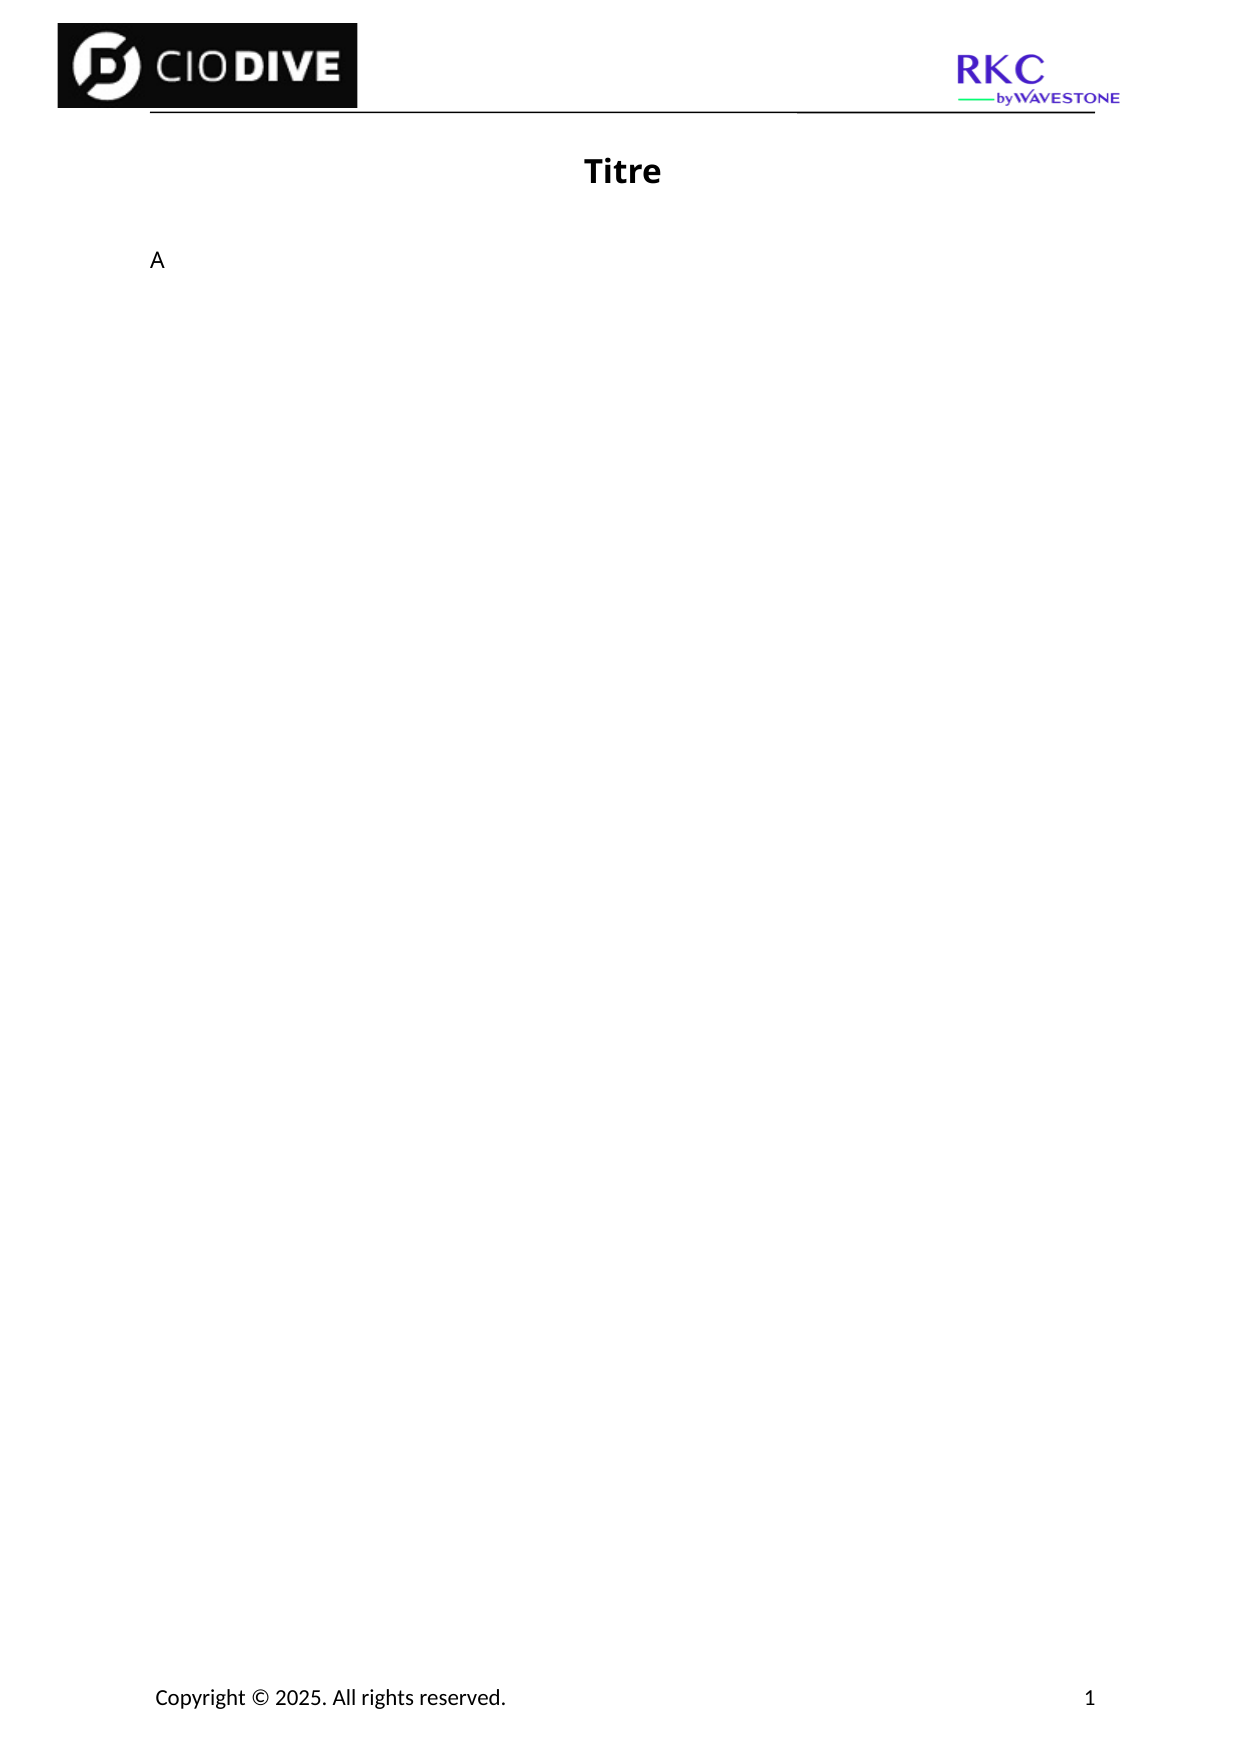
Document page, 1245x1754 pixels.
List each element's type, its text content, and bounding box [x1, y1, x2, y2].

text Titre [150, 148, 1095, 193]
text A [150, 244, 1095, 276]
picture [928, 31, 1130, 123]
picture [57, 23, 358, 108]
